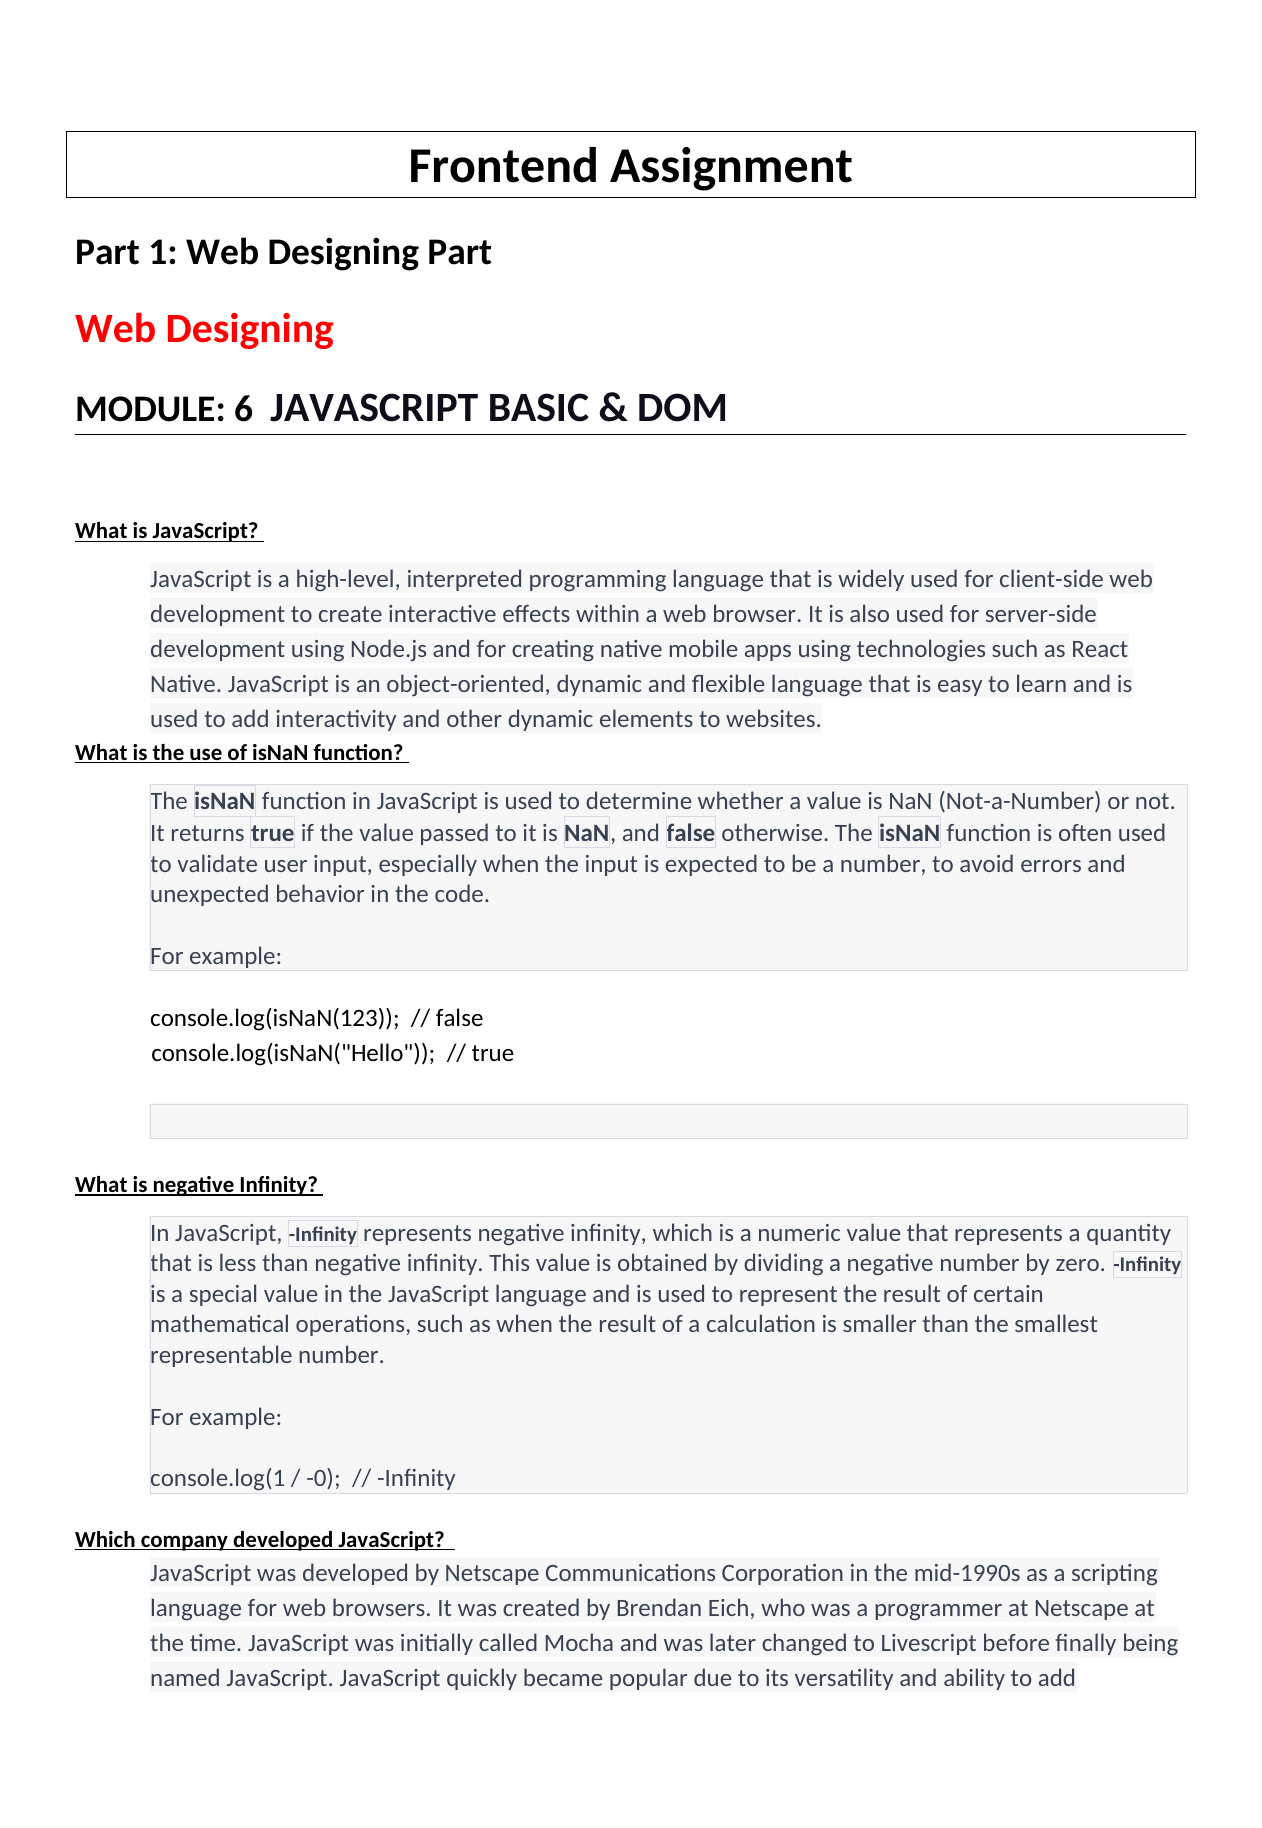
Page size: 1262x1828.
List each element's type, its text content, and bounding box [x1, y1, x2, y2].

text What is JavaScript? [75, 516, 1186, 544]
text What is negative Infinity? [75, 1170, 1186, 1198]
text In JavaScript, -Infinity represents negative infinity, which is a numeric value that represents a quantity that is less than negative infinity. This value is obtained by dividing a negative number by zero. -Infinity is a special value in the JavaScript language and is used to represent the result of certain mathematical operations, such as when the result of a calculation is smaller than the smallest representable number. [151, 1217, 1187, 1369]
text Which company developed JavaScript? [75, 1525, 1186, 1553]
text The isNaN function in JavaScript is used to determine whether a value is NaN (Not-a-Number) or not. It returns true if the value passed to it is NaN, and false otherwise. The isNaN function is often used to validate user input, especially when the input is expected to be a number, to avoid errors and unexpected behavior in the code. [151, 785, 1187, 909]
text console.log(isNaN(123)); // false [112, 1002, 1186, 1033]
text Web Designing [75, 302, 1186, 352]
text JavaScript is a high-level, interpreted programming language that is widely used for client-side web development to create interactive effects within a web browser. It is also used for server-side development using Node.js and for creating native mobile apps using technologies such as React Native. JavaScript is an object-oriented, dynamic and flexible language that is easy to learn and is used to add interactivity and other dynamic elements to websites. [150, 563, 1186, 733]
text Part 1: Web Designing Part [75, 228, 1186, 274]
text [150, 1557, 1186, 1692]
text console.log(1 / -0); // -Infinity [151, 1462, 1187, 1493]
text For example: [151, 1400, 1187, 1431]
text What is the use of isNaN function? [75, 738, 1186, 766]
text MODULE: 6 JAVASCRIPT BASIC & DOM [75, 381, 1186, 434]
text console.log(isNaN("Hello")); // true [151, 1037, 1186, 1068]
text For example: [151, 939, 1187, 970]
text Frontend Assignment [67, 132, 1195, 197]
